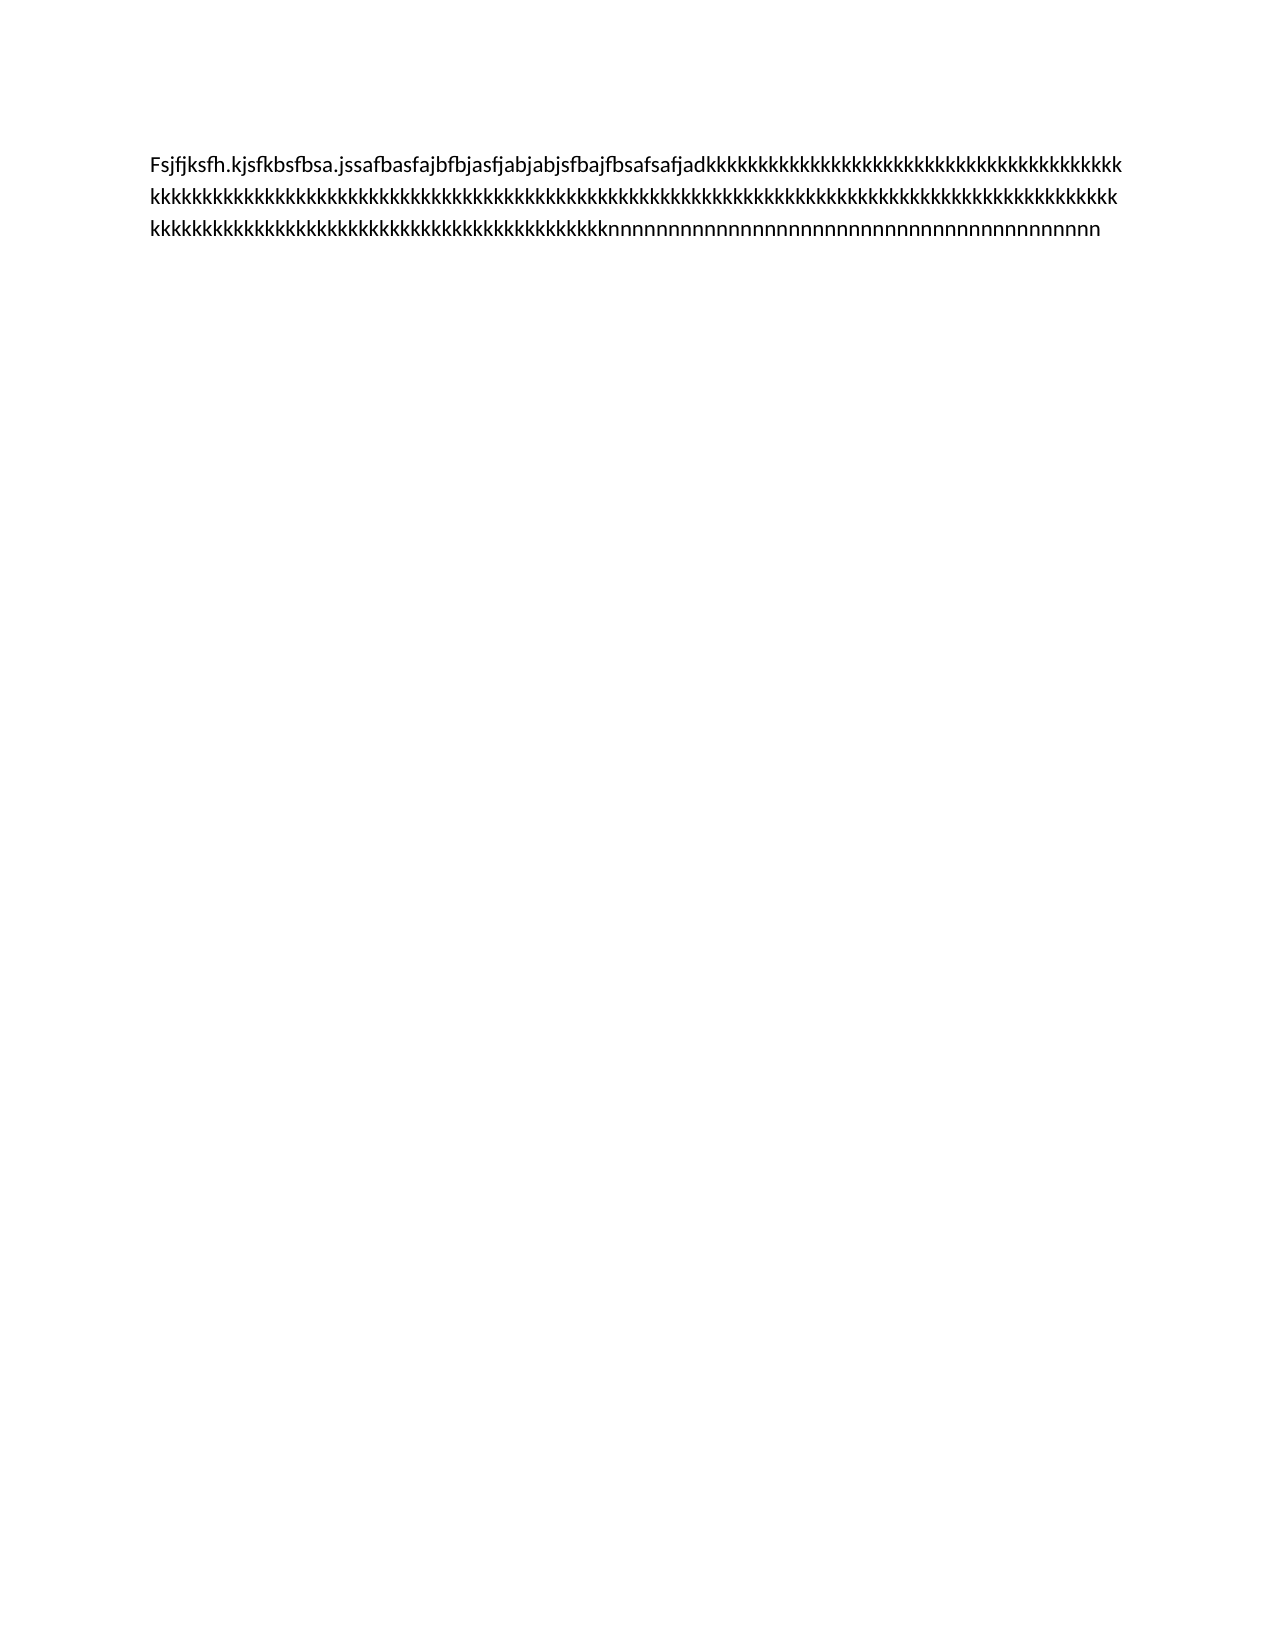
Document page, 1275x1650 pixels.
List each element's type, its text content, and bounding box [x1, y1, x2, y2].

text Fsjfjksfh.kjsfkbsfbsa.jssafbasfajbfbjasfjabjabjsfbajfbsafsafjadkkkkkkkkkkkkkkkkkkkkkkkkkkkkkkkkkkkkkkkkkkkkkkkkkkkkkkkkkkkkkkkkkkkkkkkkkkkkkkkkkkkkkkkkkkkkkkkkkkkkkkkkkkkkkkkkkkkkkkkkkkkkkkkkkkkkkkkkkkkkkkkkkkkkkkkkkkkkkkkkkkkkkkkkkkkkkkkkknnnnnnnnnnnnnnnnnnnnnnnnnnnnnnnnnnnnnnnnn [150, 150, 1125, 242]
